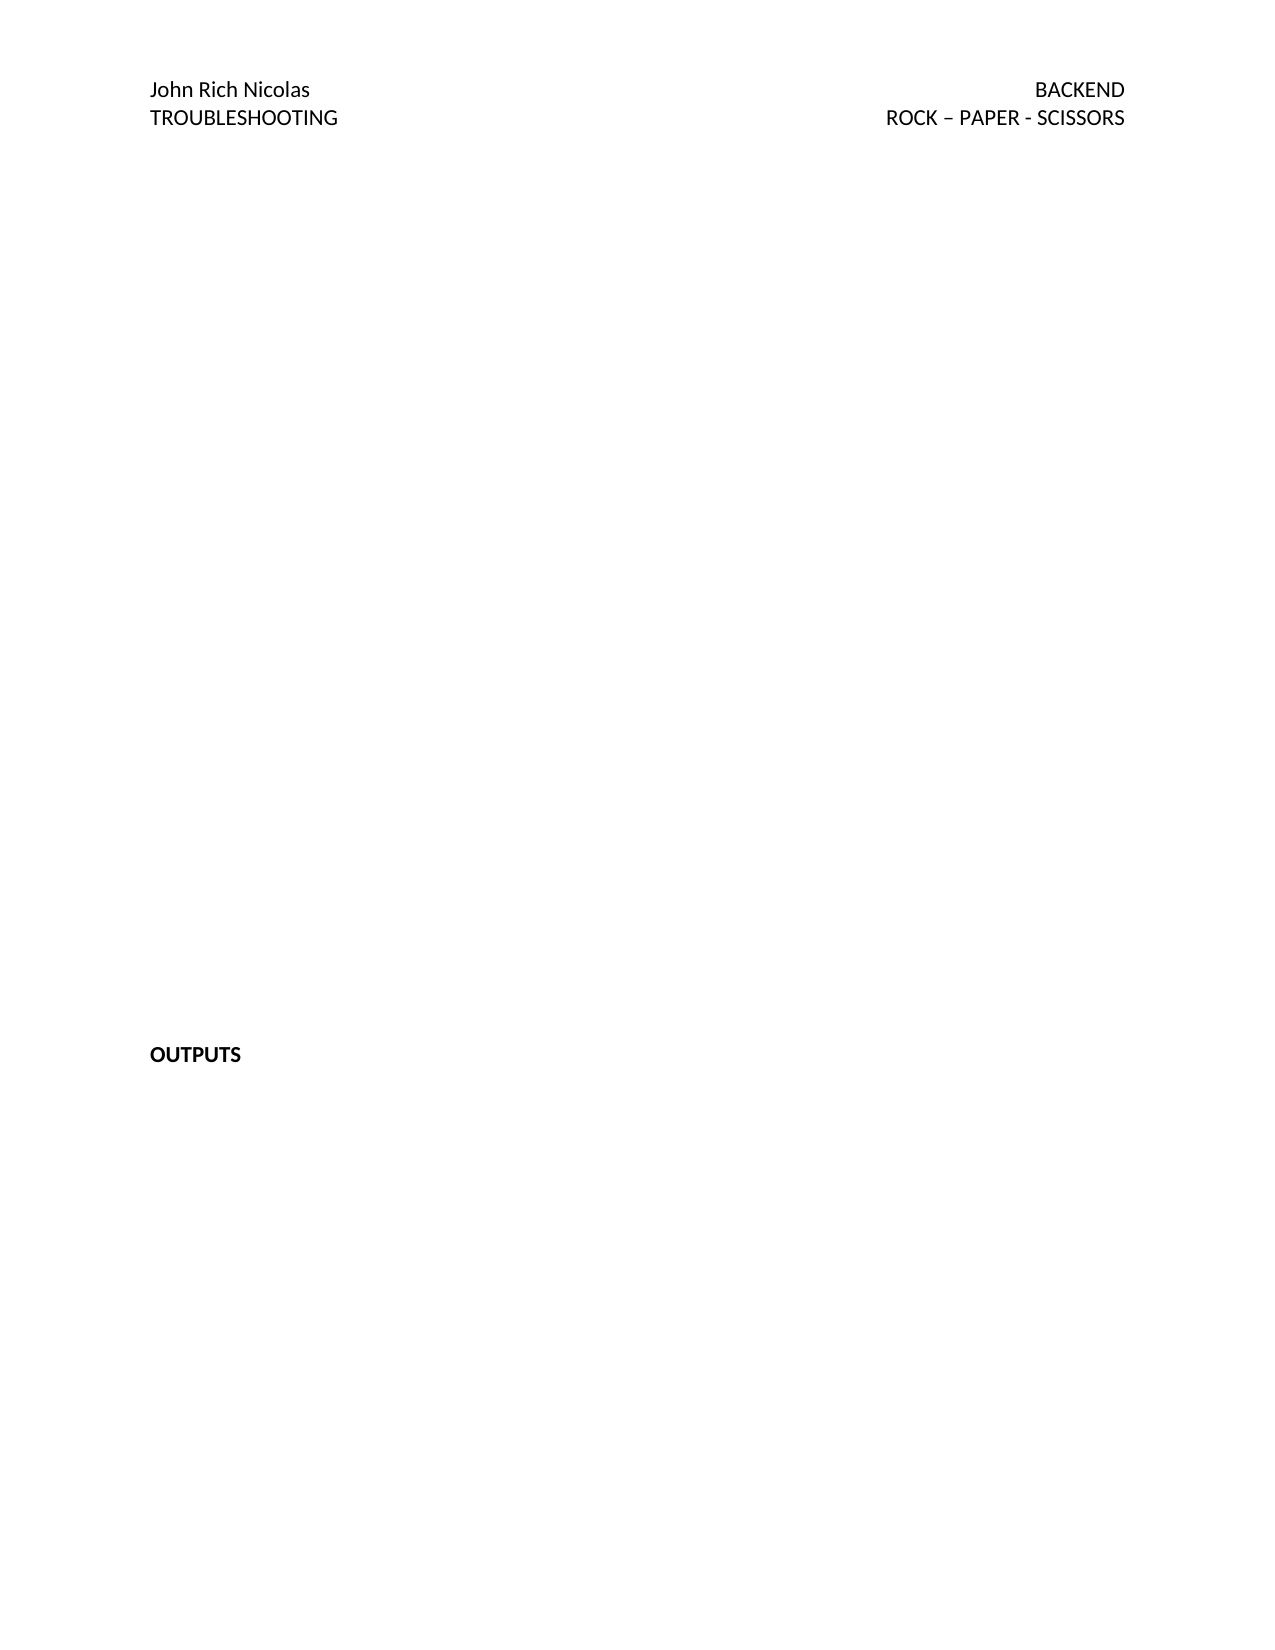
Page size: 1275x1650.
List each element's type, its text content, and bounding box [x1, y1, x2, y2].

text OUTPUTS [150, 1041, 1125, 1069]
